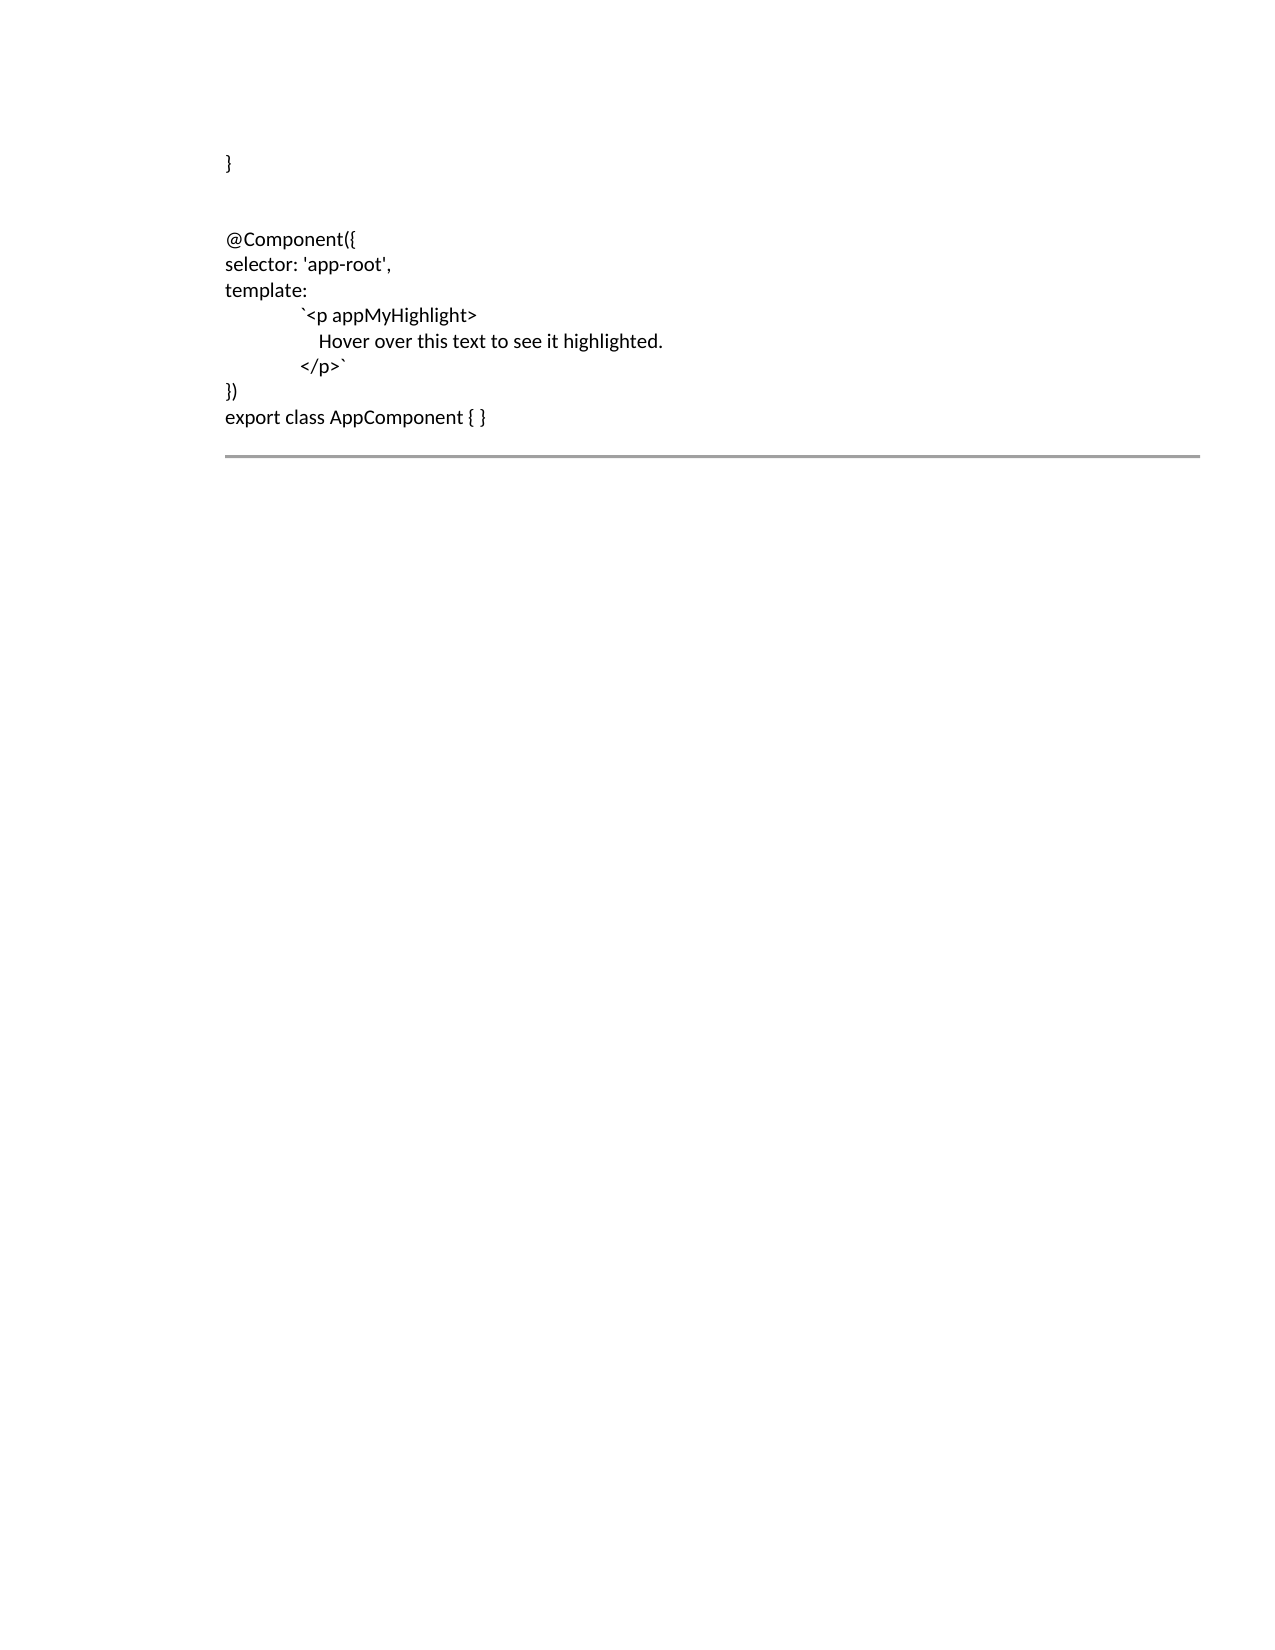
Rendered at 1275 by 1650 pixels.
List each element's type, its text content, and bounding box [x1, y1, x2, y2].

text </p>` [225, 353, 1125, 379]
text } [225, 150, 1125, 175]
text @Component({ [225, 226, 1125, 252]
text export class AppComponent { } [225, 404, 1125, 429]
text selector: 'app-root', [225, 252, 1125, 277]
text }) [225, 379, 1125, 404]
text template: [225, 277, 1125, 302]
text Hover over this text to see it highlighted. [225, 328, 1125, 353]
text `<p appMyHighlight> [225, 302, 1125, 328]
